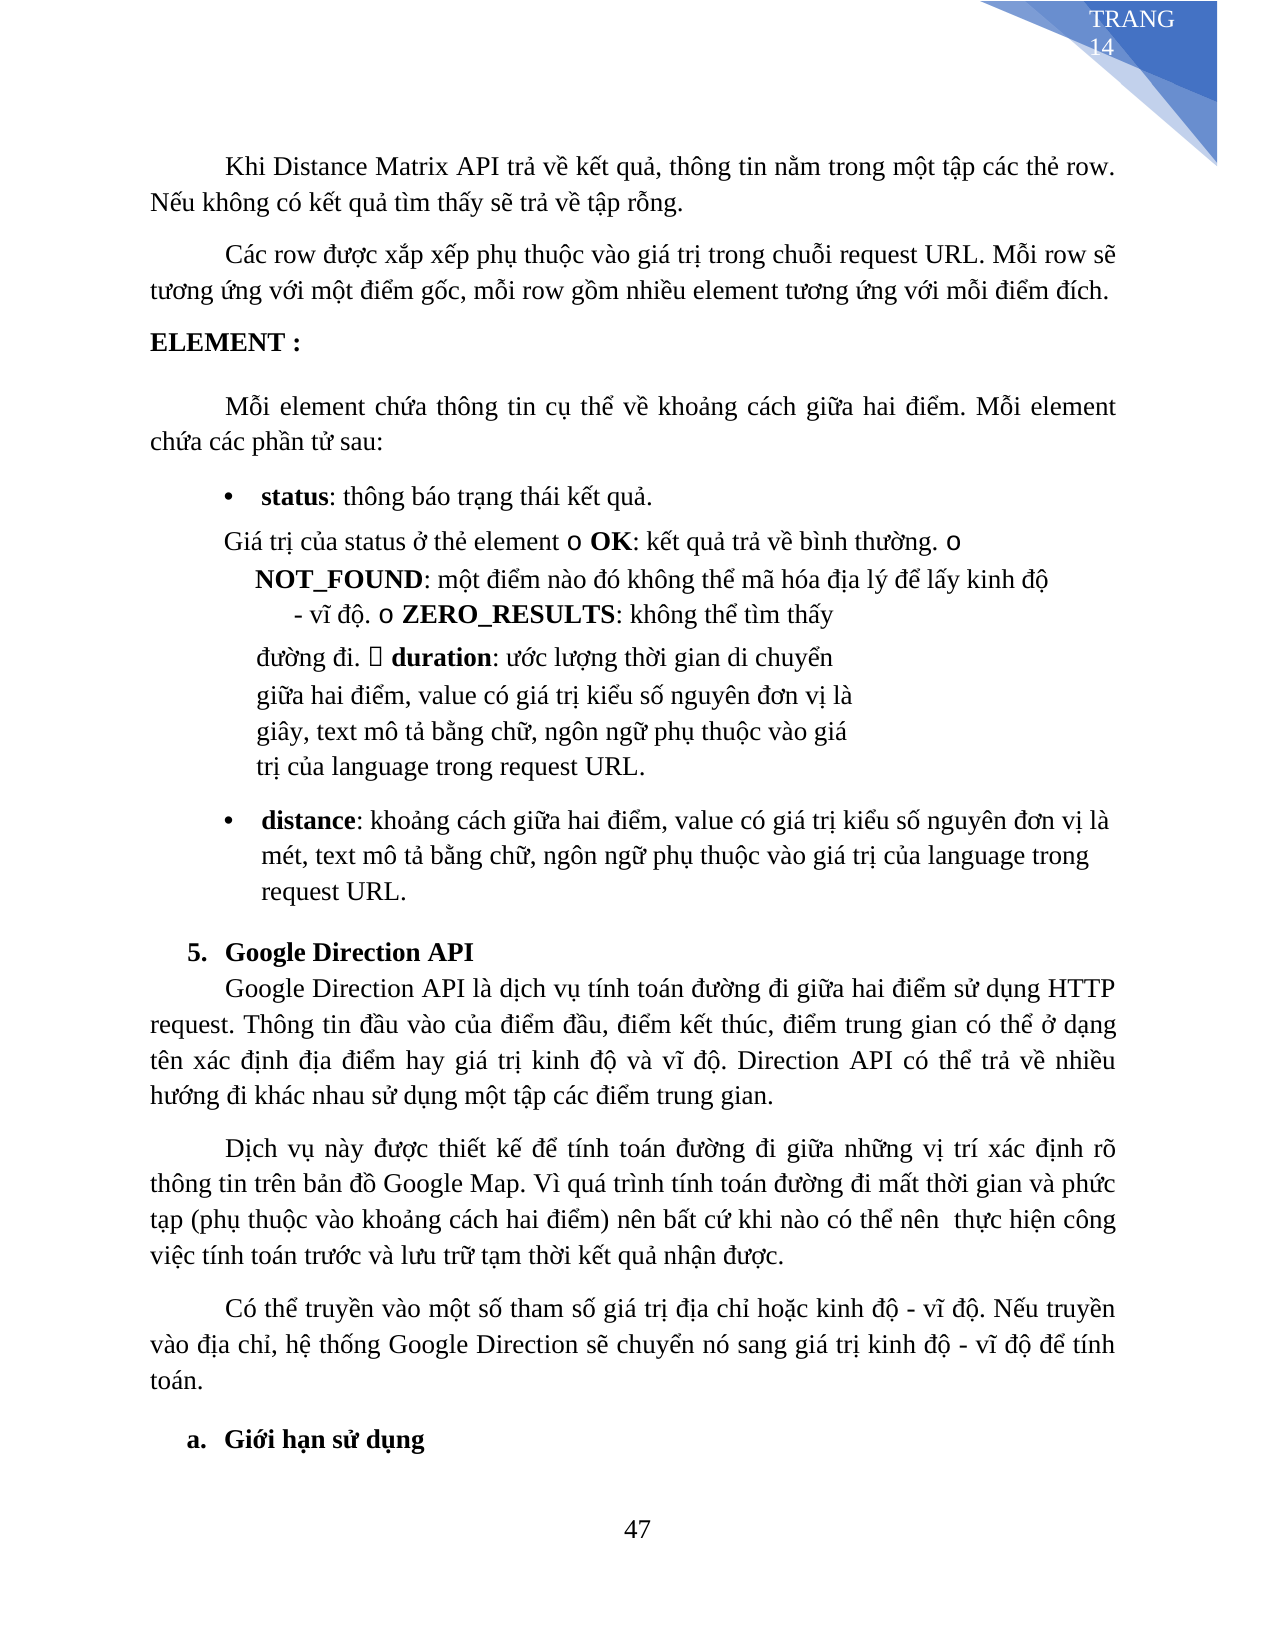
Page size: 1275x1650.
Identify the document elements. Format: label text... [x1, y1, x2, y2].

picture [978, 1, 1218, 167]
text - vĩ độ. o ZERO_RESULTS: không thể tìm thấy đường đi.  duration: ước lượng thời gian di chuyển giữa hai điểm, value có giá trị kiểu số nguyên đơn vị là giây, text mô tả bằng chữ, ngôn ngữ phụ thuộc vào giá trị của language trong request URL. [256, 598, 859, 782]
text Google Direction API là dịch vụ tính toán đường đi giữa hai điểm sử dụng HTTP request. Thông tin đầu vào của điểm đầu, điểm kết thúc, điểm trung gian có thể ở dạng tên xác định địa điểm hay giá trị kinh độ và vĩ độ. Direction API có thể trả về nhiều hướng đi khác nhau sử dụng một tập các điểm trung gian. [150, 972, 1117, 1111]
text Khi Distance Matrix API trả về kết quả, thông tin nằm trong một tập các thẻ row. Nếu không có kết quả tìm thấy sẽ trả về tập rỗng. [150, 150, 1117, 217]
list status: thông báo trạng thái kết quả. [223, 480, 1118, 511]
text Giá trị của status ở thẻ element o OK: kết quả trả về bình thường. o NOT_FOUND: một điểm nào đó không thể mã hóa địa lý để lấy kinh độ [223, 525, 1110, 594]
subtitle Google Direction API [187, 937, 1125, 968]
text Dịch vụ này được thiết kế để tính toán đường đi giữa những vị trí xác định rõ thông tin trên bản đồ Google Map. Vì quá trình tính toán đường đi mất thời gian và phức tạp (phụ thuộc vào khoảng cách hai điểm) nên bất cứ khi nào có thể nên thực hiện công việc tính toán trước và lưu trữ tạm thời kết quả nhận được. [150, 1132, 1117, 1270]
text Mỗi element chứa thông tin cụ thể về khoảng cách giữa hai điểm. Mỗi element chứa các phần tử sau: [150, 389, 1117, 456]
list Giới hạn sử dụng [186, 1423, 1125, 1454]
text Các row được xắp xếp phụ thuộc vào giá trị trong chuỗi request URL. Mỗi row sẽ tương ứng với một điểm gốc, mỗi row gồm nhiều element tương ứng với mỗi điểm đích. [150, 238, 1117, 305]
text ELEMENT : [150, 326, 1125, 357]
text Có thể truyền vào một số tham số giá trị địa chỉ hoặc kinh độ - vĩ độ. Nếu truyền vào địa chỉ, hệ thống Google Direction sẽ chuyển nó sang giá trị kinh độ - vĩ độ để tính toán. [150, 1292, 1117, 1395]
list distance: khoảng cách giữa hai điểm, value có giá trị kiểu số nguyên đơn vị là mét, text mô tả bằng chữ, ngôn ngữ phụ thuộc vào giá trị của language trong request URL. [223, 804, 1118, 906]
